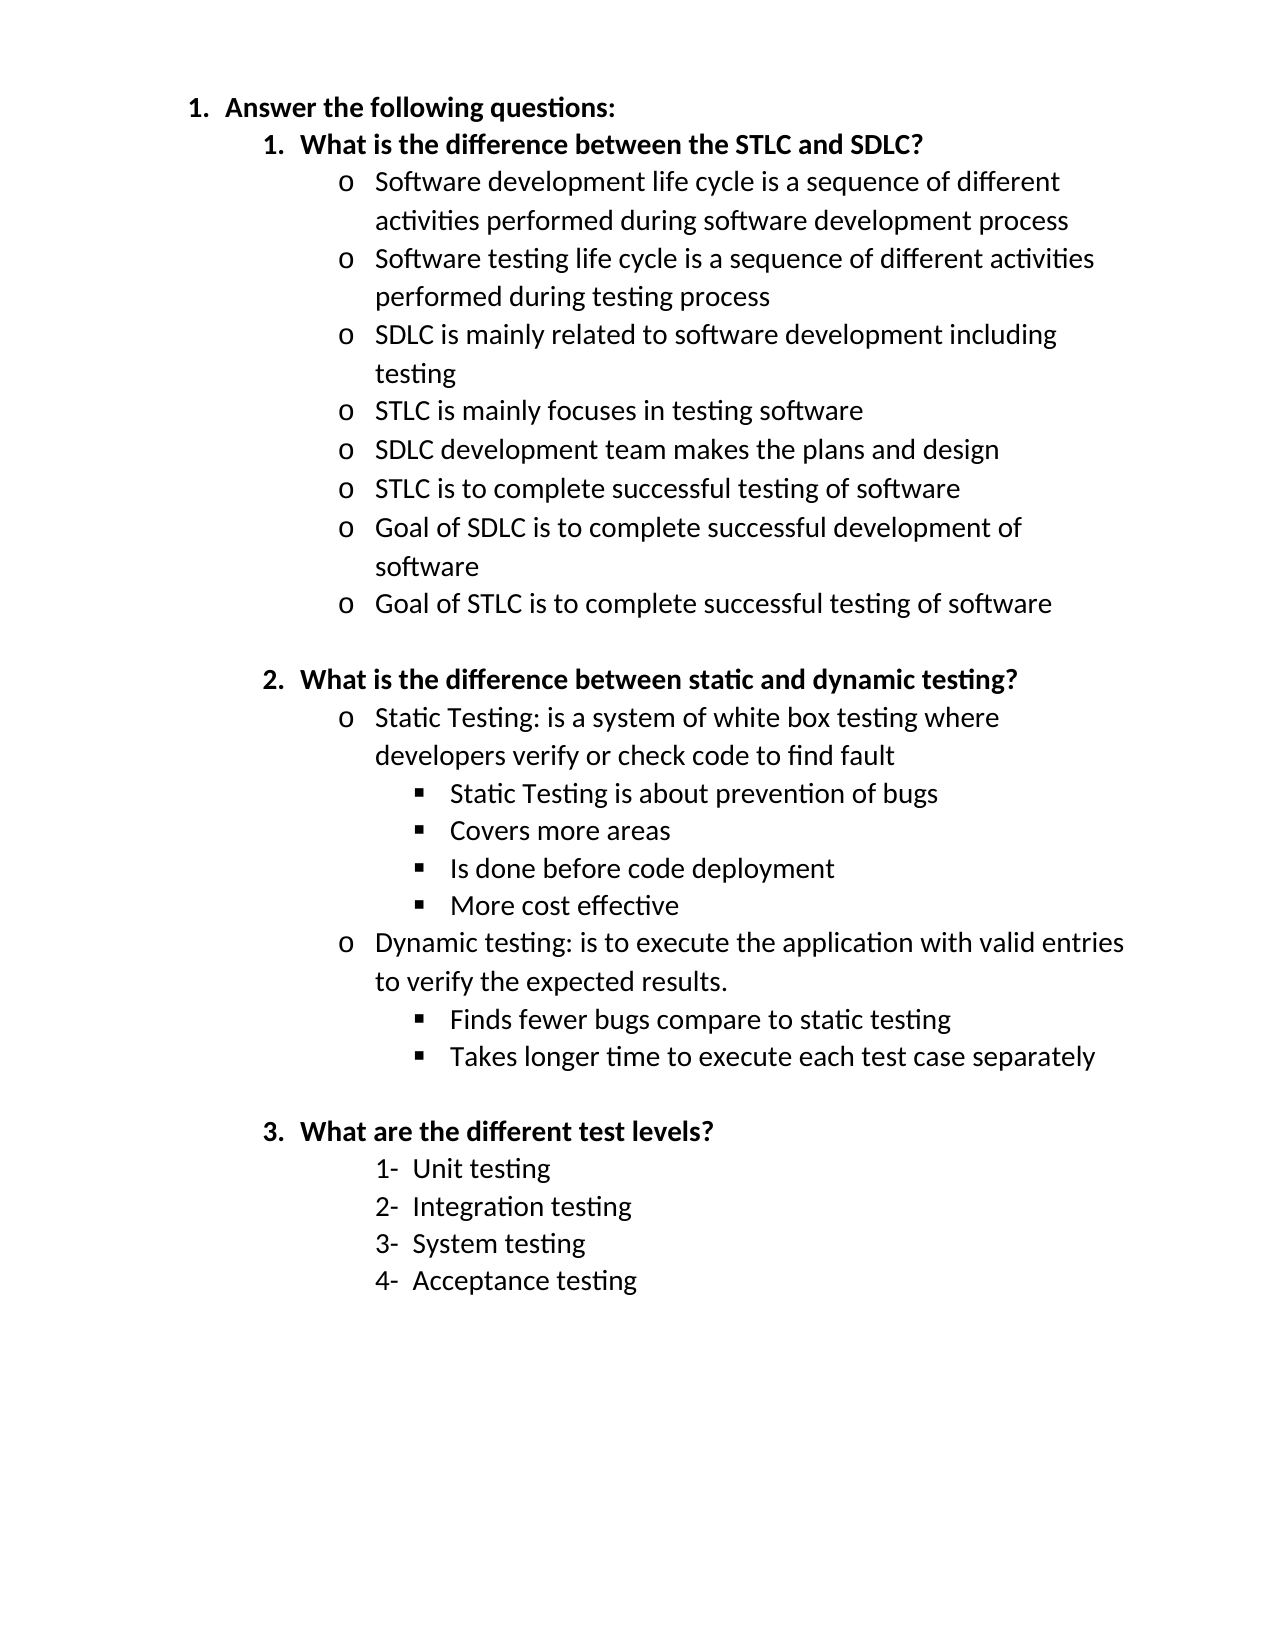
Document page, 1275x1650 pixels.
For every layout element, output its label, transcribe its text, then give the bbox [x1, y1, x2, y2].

list Unit testing [375, 1150, 1125, 1186]
list Is done before code deployment [412, 850, 1125, 885]
list What is the difference between static and dynamic testing? [262, 661, 1125, 697]
list Takes longer time to execute each test case separately [412, 1038, 1125, 1074]
list STLC is to complete successful testing of software [337, 470, 1125, 507]
list More cost effective [412, 887, 1125, 923]
list Acceptance testing [375, 1262, 1125, 1298]
list System testing [375, 1225, 1125, 1261]
list STLC is mainly focuses in testing software [337, 392, 1125, 429]
list Static Testing is about prevention of bugs [412, 775, 1125, 811]
list Goal of SDLC is to complete successful development of software [337, 509, 1125, 583]
list SDLC is mainly related to software development including testing [337, 316, 1125, 390]
list SDLC development team makes the plans and design [337, 431, 1125, 468]
list Static Testing: is a system of white box testing where developers verify or check code to find fault [337, 699, 1125, 773]
list Answer the following questions: [187, 89, 1125, 124]
list Finds fewer bugs compare to static testing [412, 1001, 1125, 1036]
list Software development life cycle is a sequence of different activities performed during software development process [337, 163, 1125, 238]
list What is the difference between the STLC and SDLC? [262, 126, 1125, 162]
list Software testing life cycle is a sequence of different activities performed during testing process [337, 240, 1125, 314]
list What are the different test levels? [262, 1113, 1125, 1148]
list Integration testing [375, 1188, 1125, 1223]
list Goal of STLC is to complete successful testing of software [337, 585, 1125, 622]
list Covers more areas [412, 812, 1125, 848]
list Dynamic testing: is to execute the application with valid entries to verify the expected results. [337, 924, 1125, 999]
